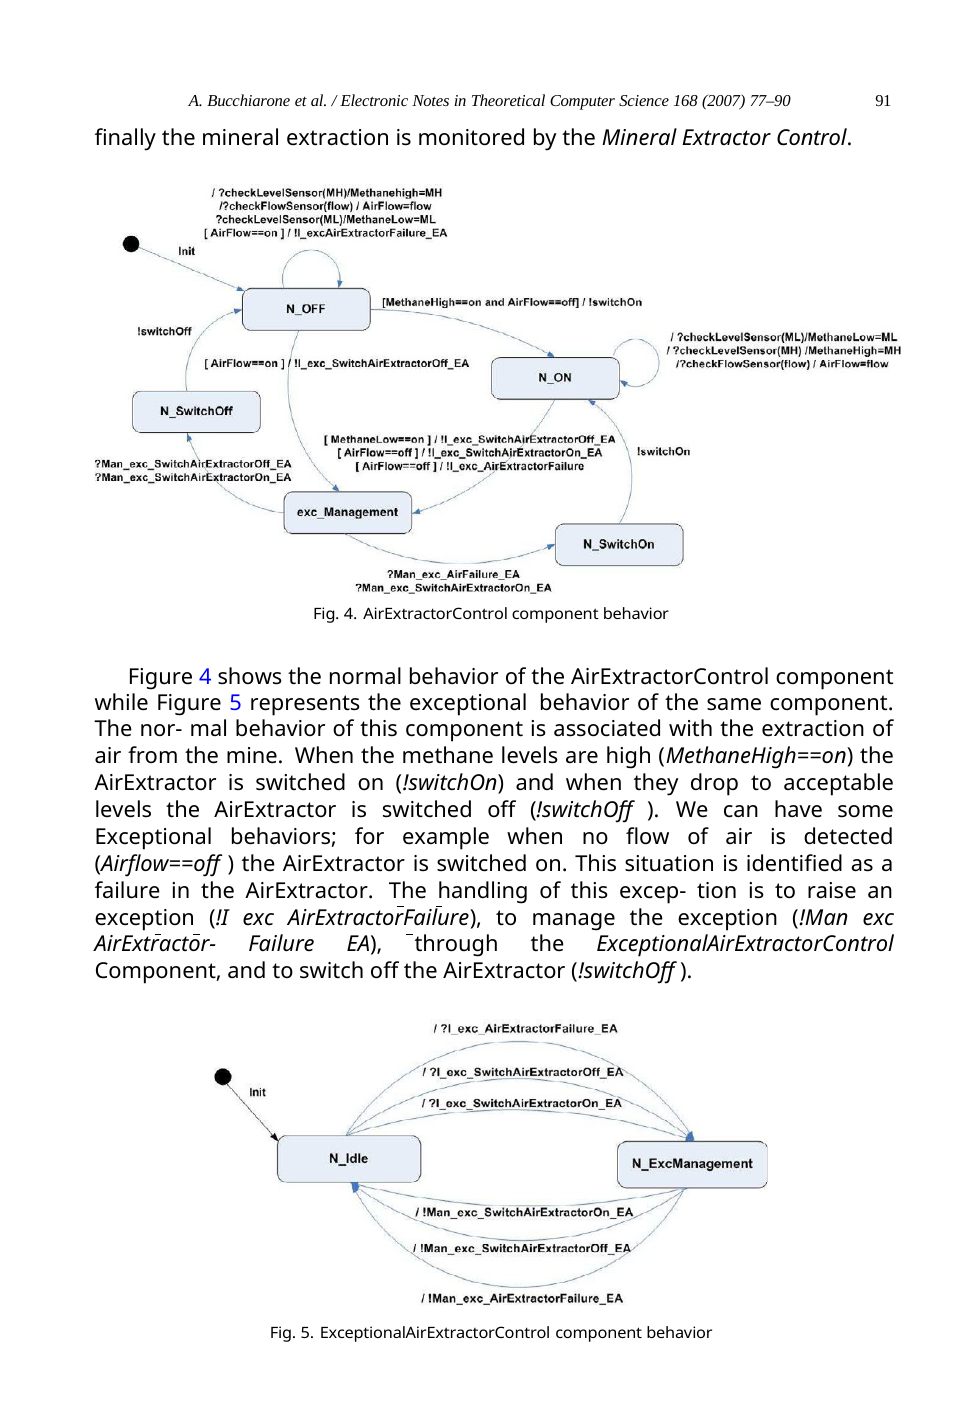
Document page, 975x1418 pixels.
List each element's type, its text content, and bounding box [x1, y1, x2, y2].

text finally the mineral extraction is monitored by the Mineral Extractor Control. [94, 122, 914, 151]
picture [94, 184, 901, 191]
text Figure 4 shows the normal behavior of the AirExtractorControl component while Figure 5 represents the exceptional behavior of the same component. The nor- mal behavior of this component is associated with the extraction of air from the mine. When the methane levels are high (MethaneHigh==on) the AirExtractor is switched on (!switchOn) and when they drop to acceptable levels the AirExtractor is switched off (!switchOff ). We can have some Exceptional behaviors; for example when no flow of air is detected (Airflow==off ) the AirExtractor is switched on. This situation is identified as a failure in the AirExtractor. The handling of this excep- tion is to raise an exception (!I exc AirExtractorFailure), to manage the exception (!Man exc AirExtractor- Failure EA), through the ExceptionalAirExtractorControl Component, and to switch off the AirExtractor (!switchOff ). [94, 663, 894, 985]
picture [214, 1019, 768, 1032]
text Fig. 5. ExceptionalAirExtractorControl component behavior [71, 1032, 911, 1343]
text Fig. 4. AirExtractorControl component behavior [71, 191, 911, 624]
